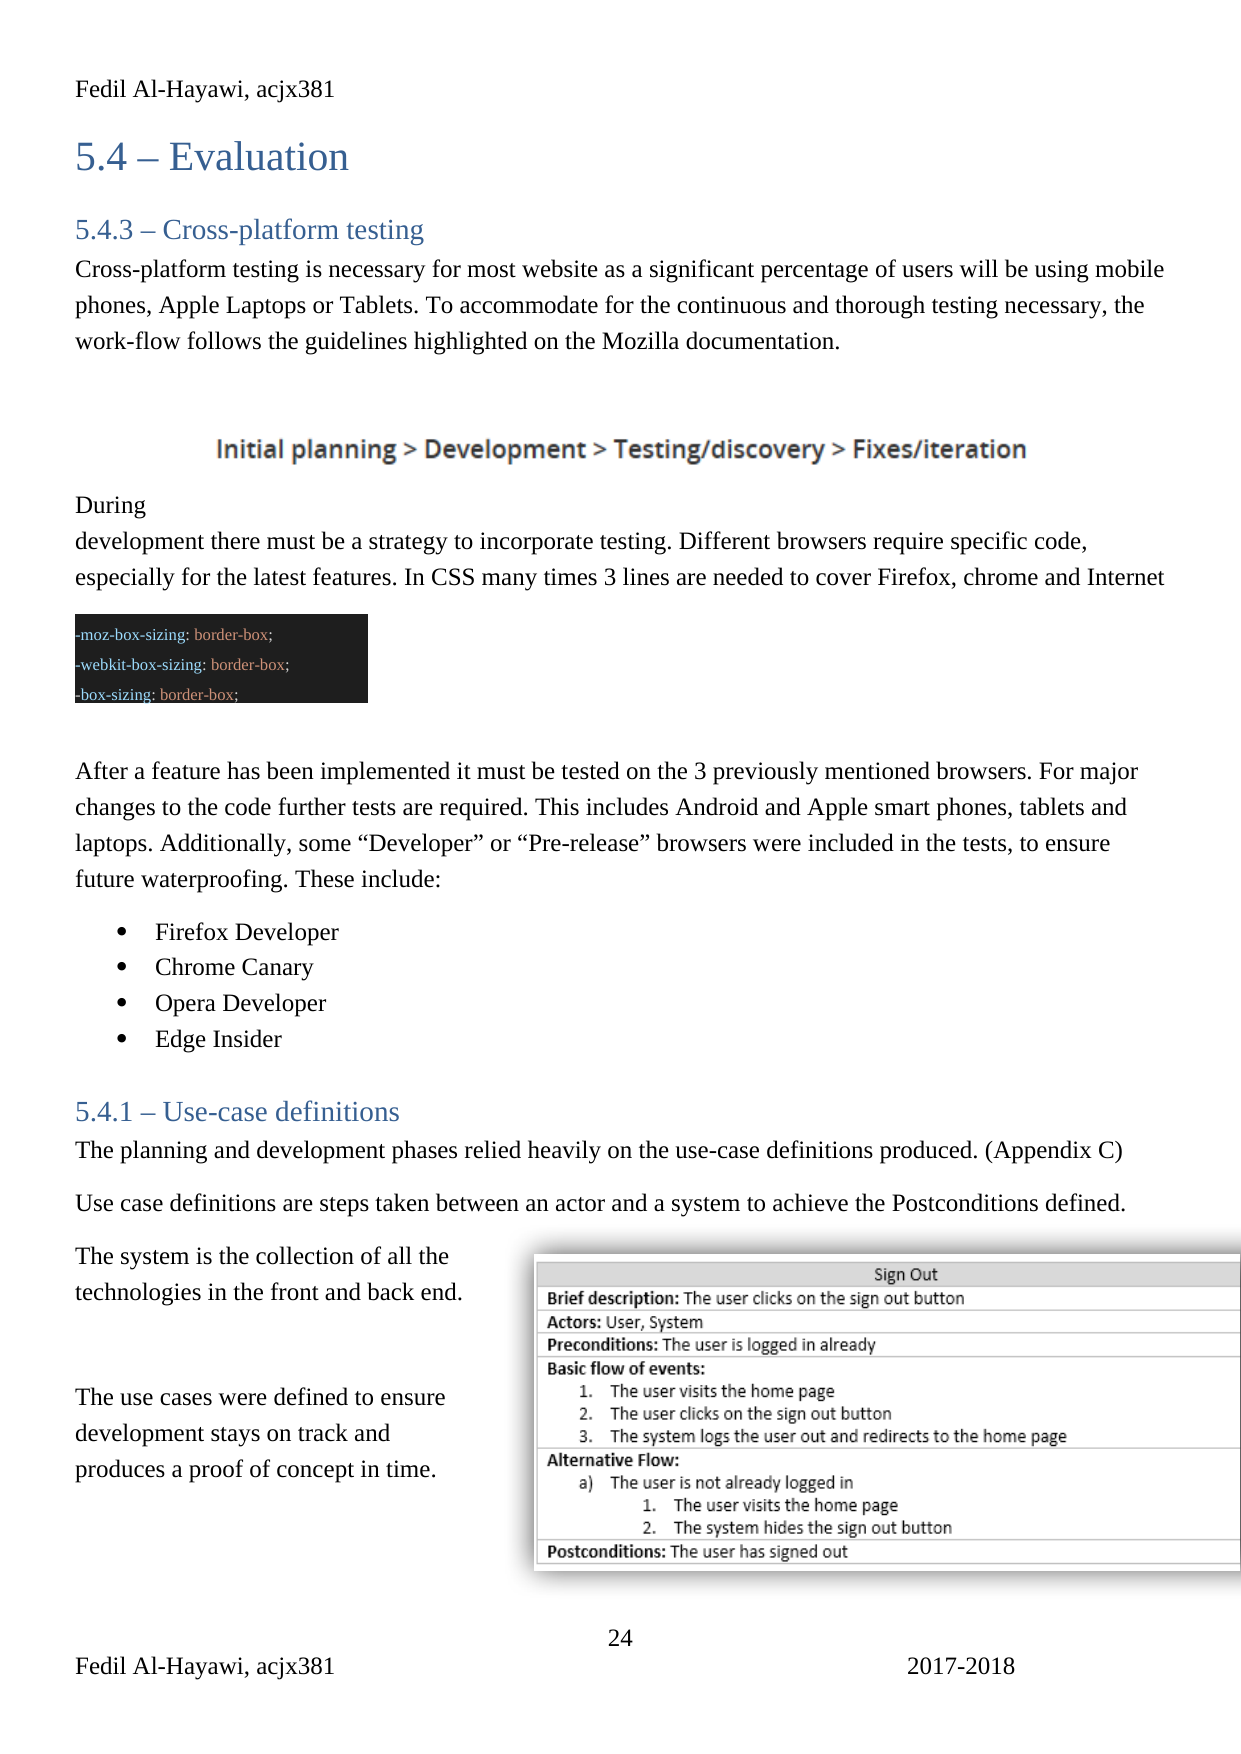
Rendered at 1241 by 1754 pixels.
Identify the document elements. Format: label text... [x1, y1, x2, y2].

text Cross-platform testing is necessary for most website as a significant percentage of users will be using mobile phones, Apple Laptops or Tablets. To accommodate for the continuous and thorough testing necessary, the work-flow follows the guidelines highlighted on the Mozilla documentation. [75, 254, 1165, 355]
list Opera Developer [117, 988, 1165, 1017]
text Use case definitions are steps taken between an actor and a system to achieve the Postconditions defined. [75, 1188, 1165, 1217]
list Firefox Developer [117, 917, 1165, 945]
text During development there must be a strategy to incorporate testing. Different browsers require specific code, especially for the latest features. In CSS many times 3 lines are needed to cover Firefox, chrome and Internet Explorer: [75, 490, 1165, 591]
list Edge Insider [117, 1024, 1165, 1053]
text The system is the collection of all the technologies in the front and back end. [75, 1241, 1165, 1305]
picture [534, 1254, 1241, 1571]
text -webkit-box-sizing: border-box; [75, 644, 368, 674]
text The planning and development phases relied heavily on the use-case definitions produced. (Appendix C) [75, 1136, 1165, 1164]
text After a feature has been implemented it must be tested on the 3 previously mentioned browsers. For major changes to the code further tests are required. This includes Android and Apple smart phones, tablets and laptops. Additionally, some “Developer” or “Pre-release” browsers were included in the tests, to ensure future waterproofing. These include: [75, 756, 1165, 893]
subtitle 5.4.3 – Cross-platform testing [75, 212, 1165, 246]
text -box-sizing: border-box; [75, 674, 368, 703]
subtitle 5.4.1 – Use-case definitions [75, 1094, 1165, 1127]
text -moz-box-sizing: border-box; [75, 614, 368, 644]
list Chrome Canary [117, 952, 1165, 981]
picture [203, 408, 1035, 486]
text The use cases were defined to ensure development stays on track and produces a proof of concept in time. [75, 1382, 1165, 1482]
subtitle 5.4 – Evaluation [75, 131, 1165, 179]
